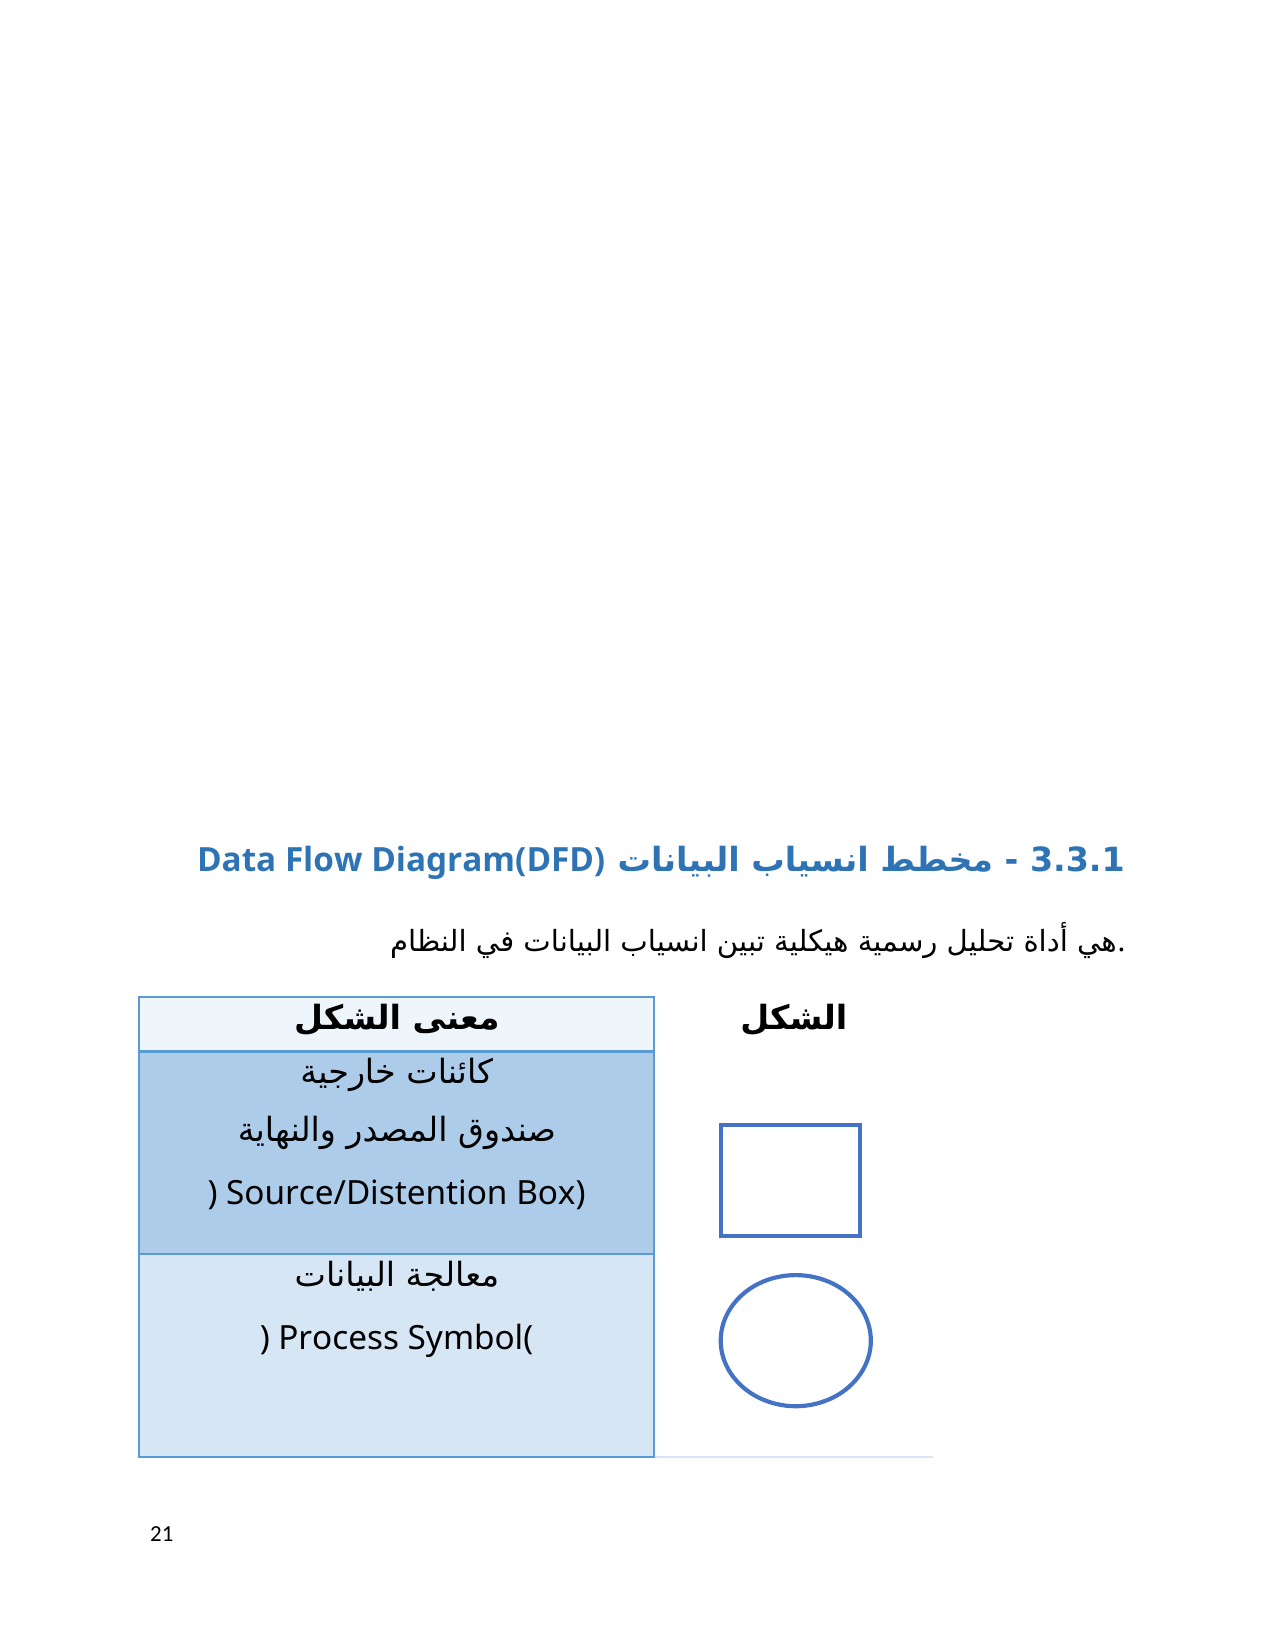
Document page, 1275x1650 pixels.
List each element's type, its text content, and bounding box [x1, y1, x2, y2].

table_cell [655, 1050, 933, 1253]
table_cell معالجة البيانات ) Process Symbol( [140, 1255, 653, 1456]
table_cell [655, 1253, 933, 1456]
table_cell كائنات خارجية صندوق المصدر والنهاية ) Source/Distention Box) [140, 1053, 653, 1253]
table_header معنى الشكل [140, 998, 653, 1050]
text 3.3.1 - مخطط انسياب البيانات Data Flow Diagram(DFD) [150, 835, 1125, 881]
table_header الشكل [655, 996, 933, 1050]
text هي أداة تحليل رسمية هيكلية تبين انسياب البيانات في النظام. [150, 920, 1125, 960]
